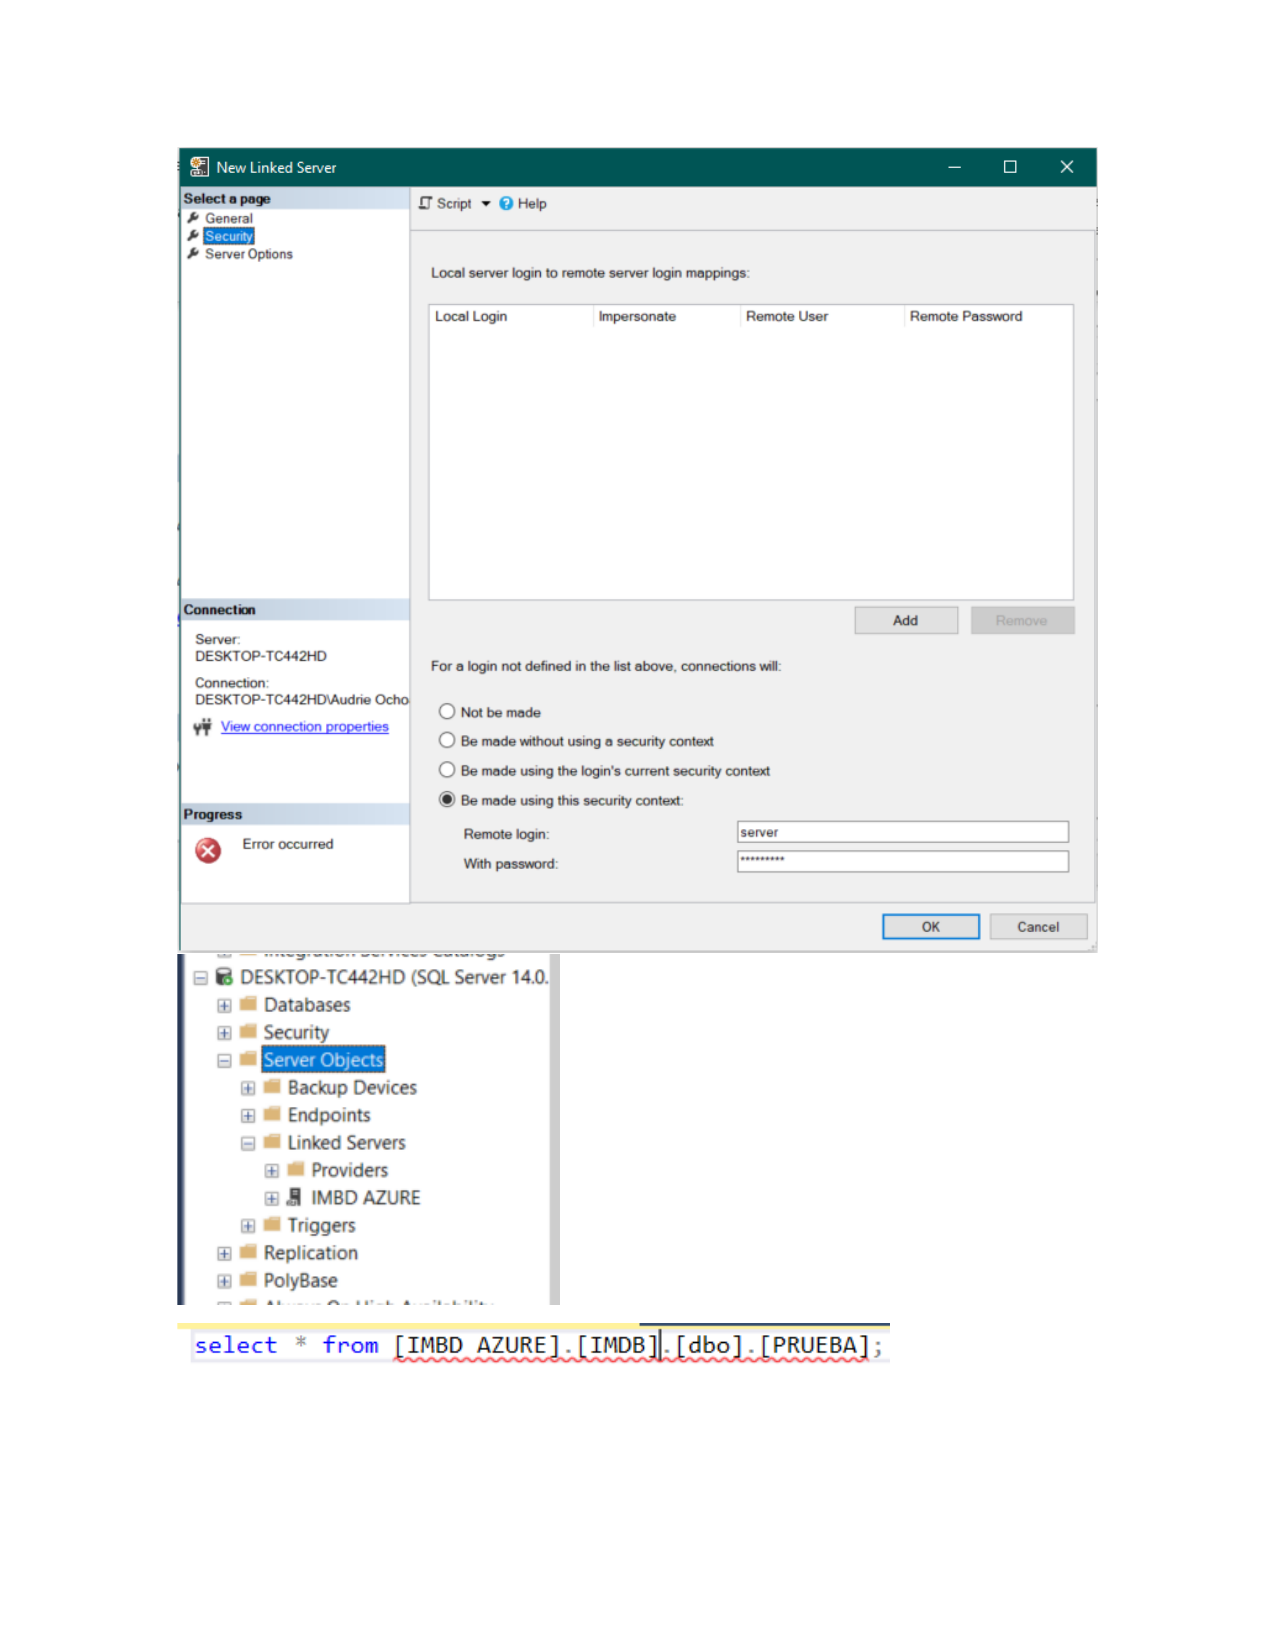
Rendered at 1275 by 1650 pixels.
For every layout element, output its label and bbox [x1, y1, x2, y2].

picture [177, 147, 1098, 953]
picture [177, 954, 560, 1305]
picture [177, 1323, 890, 1380]
